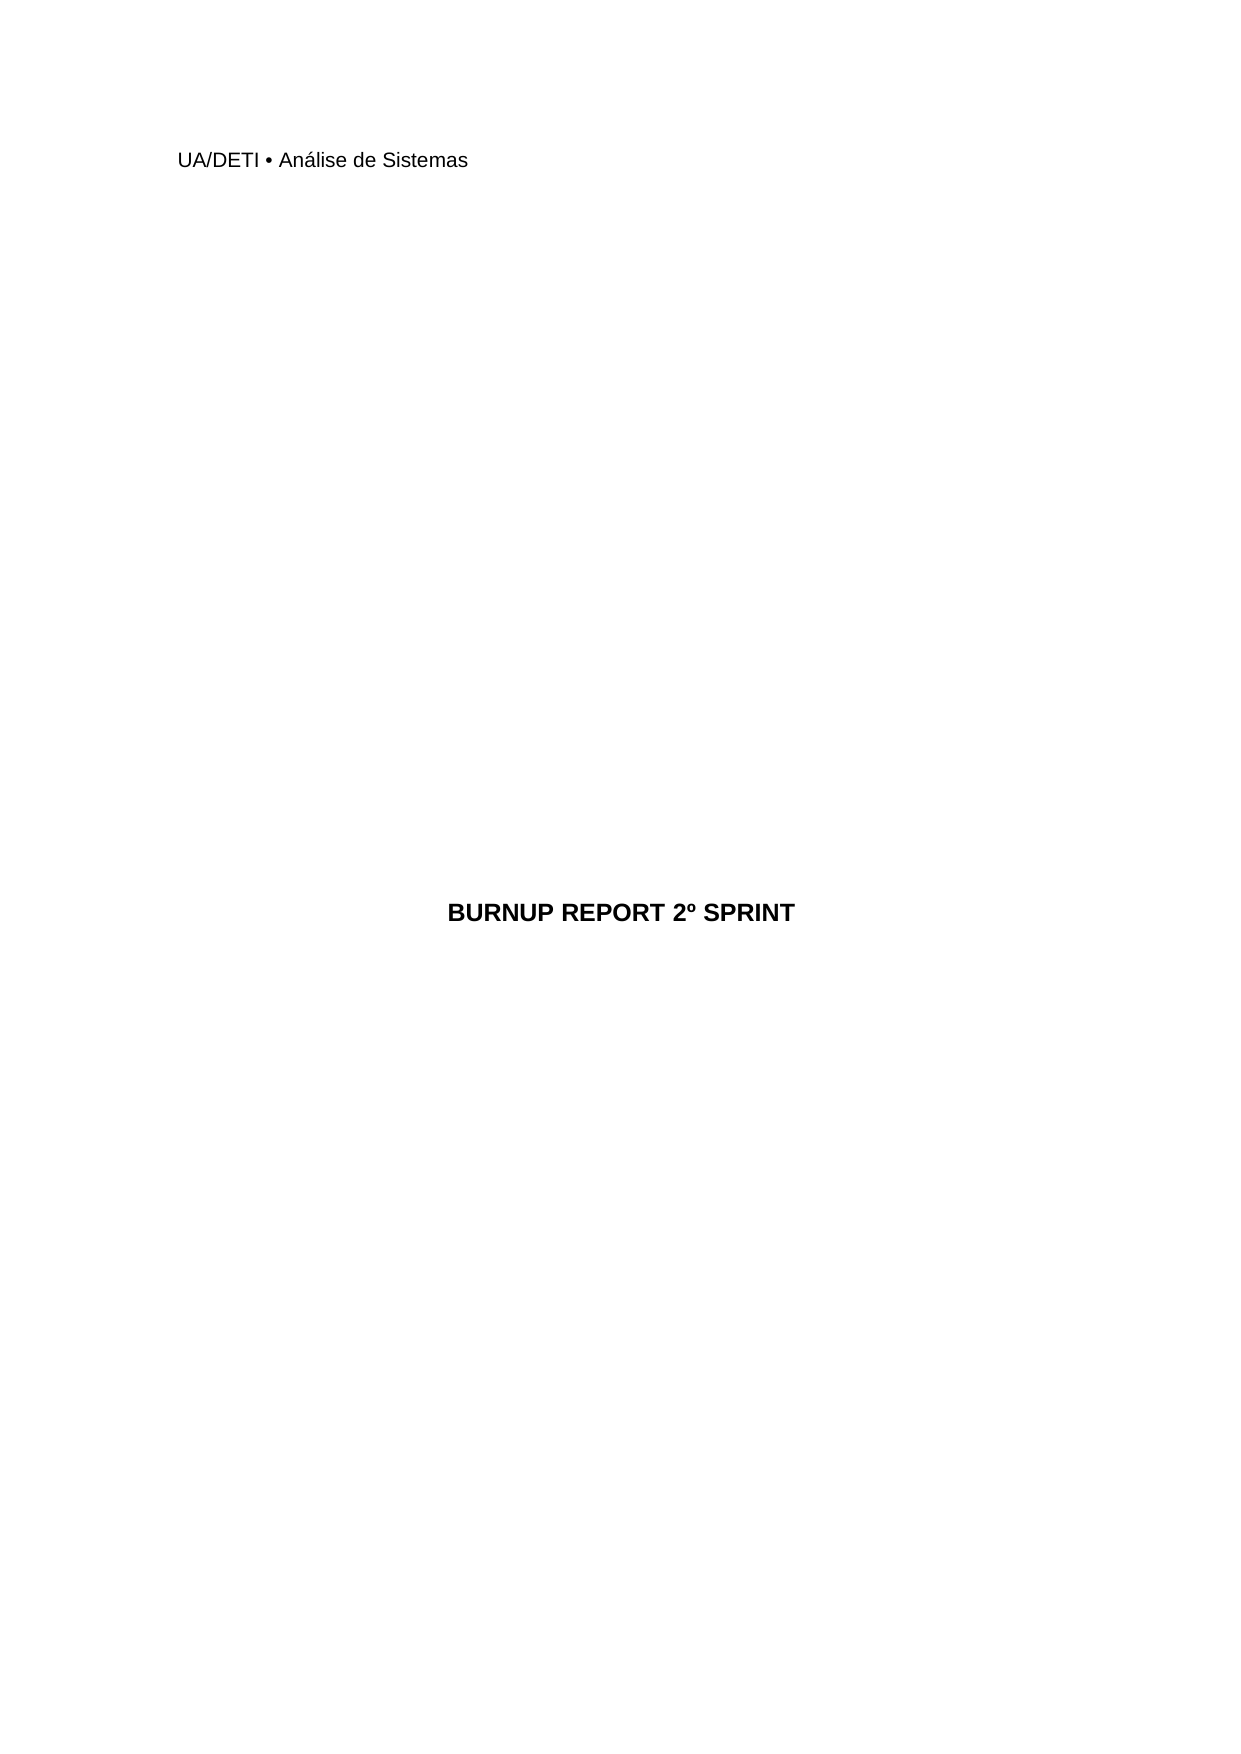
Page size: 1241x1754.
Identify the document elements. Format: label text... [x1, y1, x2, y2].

text BURNUP REPORT 2º SPRINT [177, 898, 1065, 927]
text UA/DETI • Análise de Sistemas [177, 148, 1065, 172]
